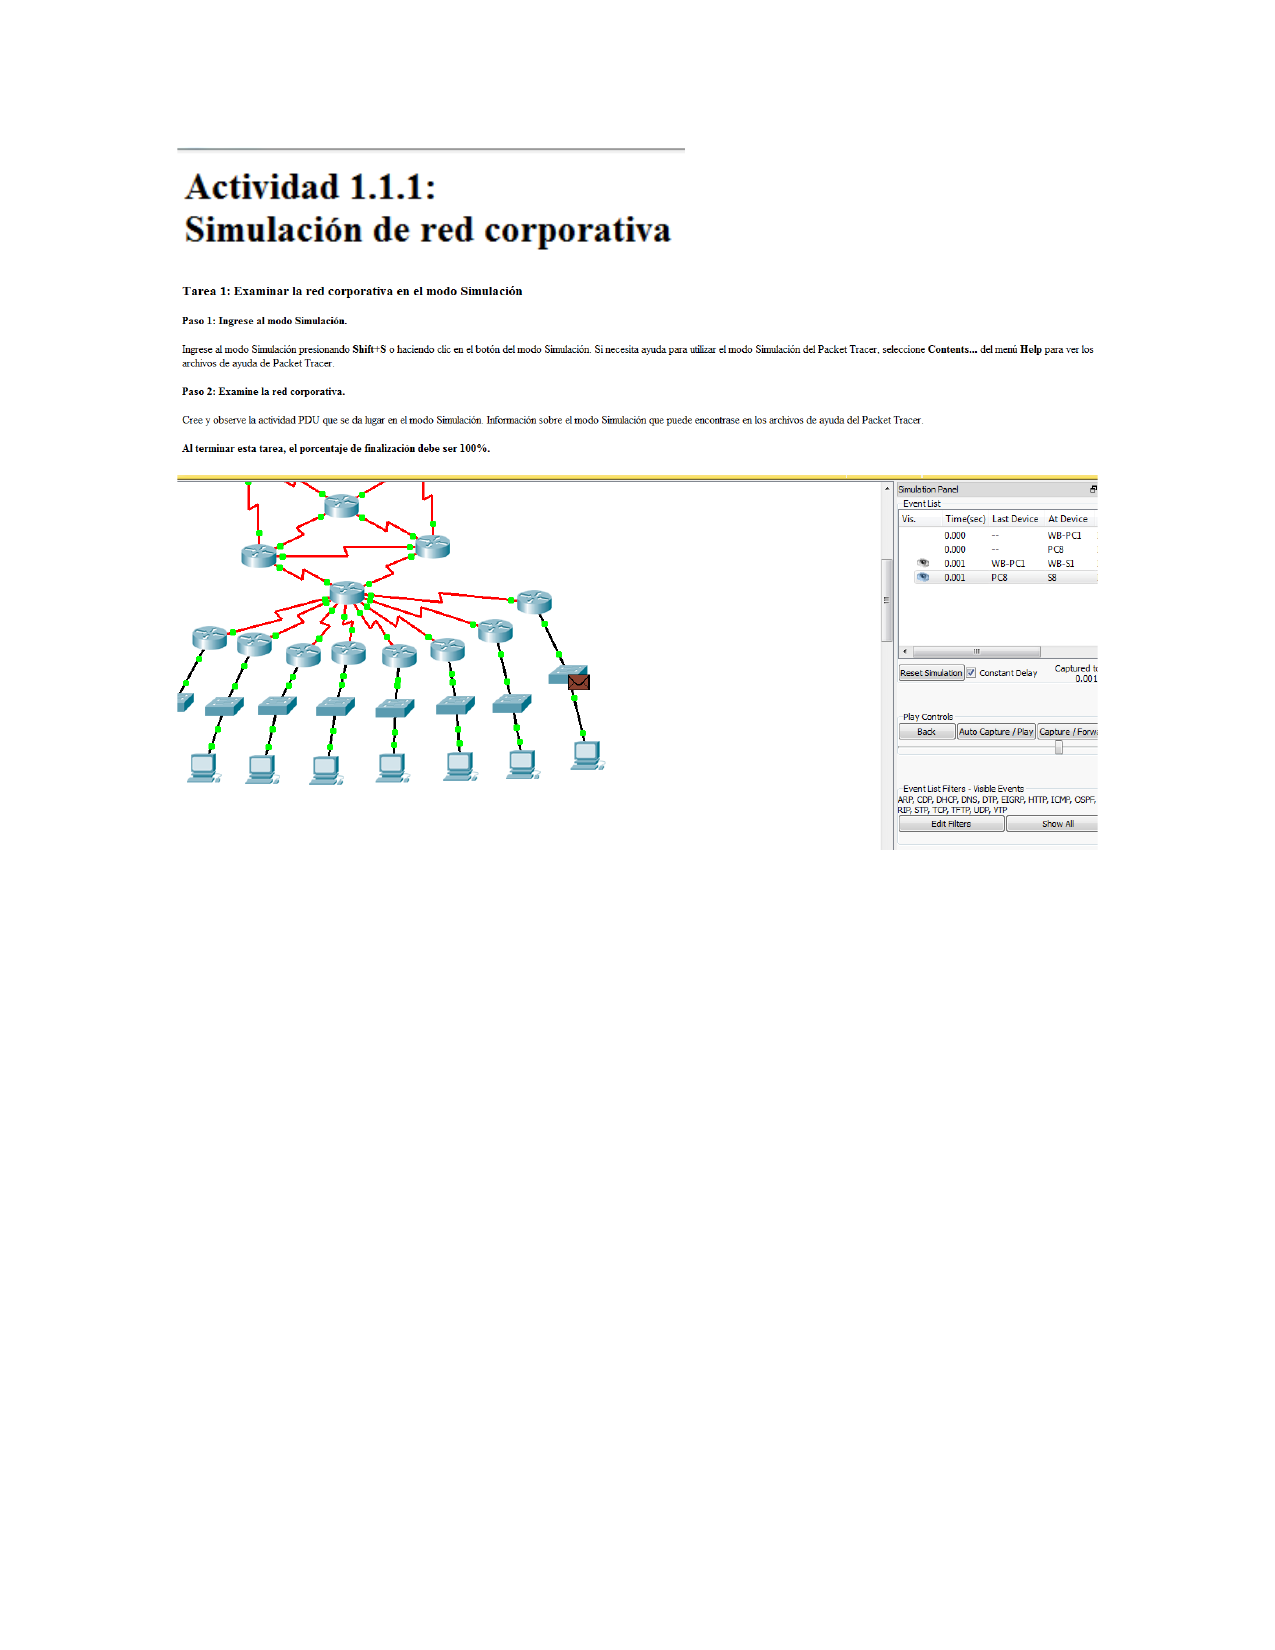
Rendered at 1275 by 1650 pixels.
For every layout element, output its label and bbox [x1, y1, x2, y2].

picture [177, 147, 685, 264]
picture [177, 282, 1098, 457]
picture [177, 475, 1098, 850]
